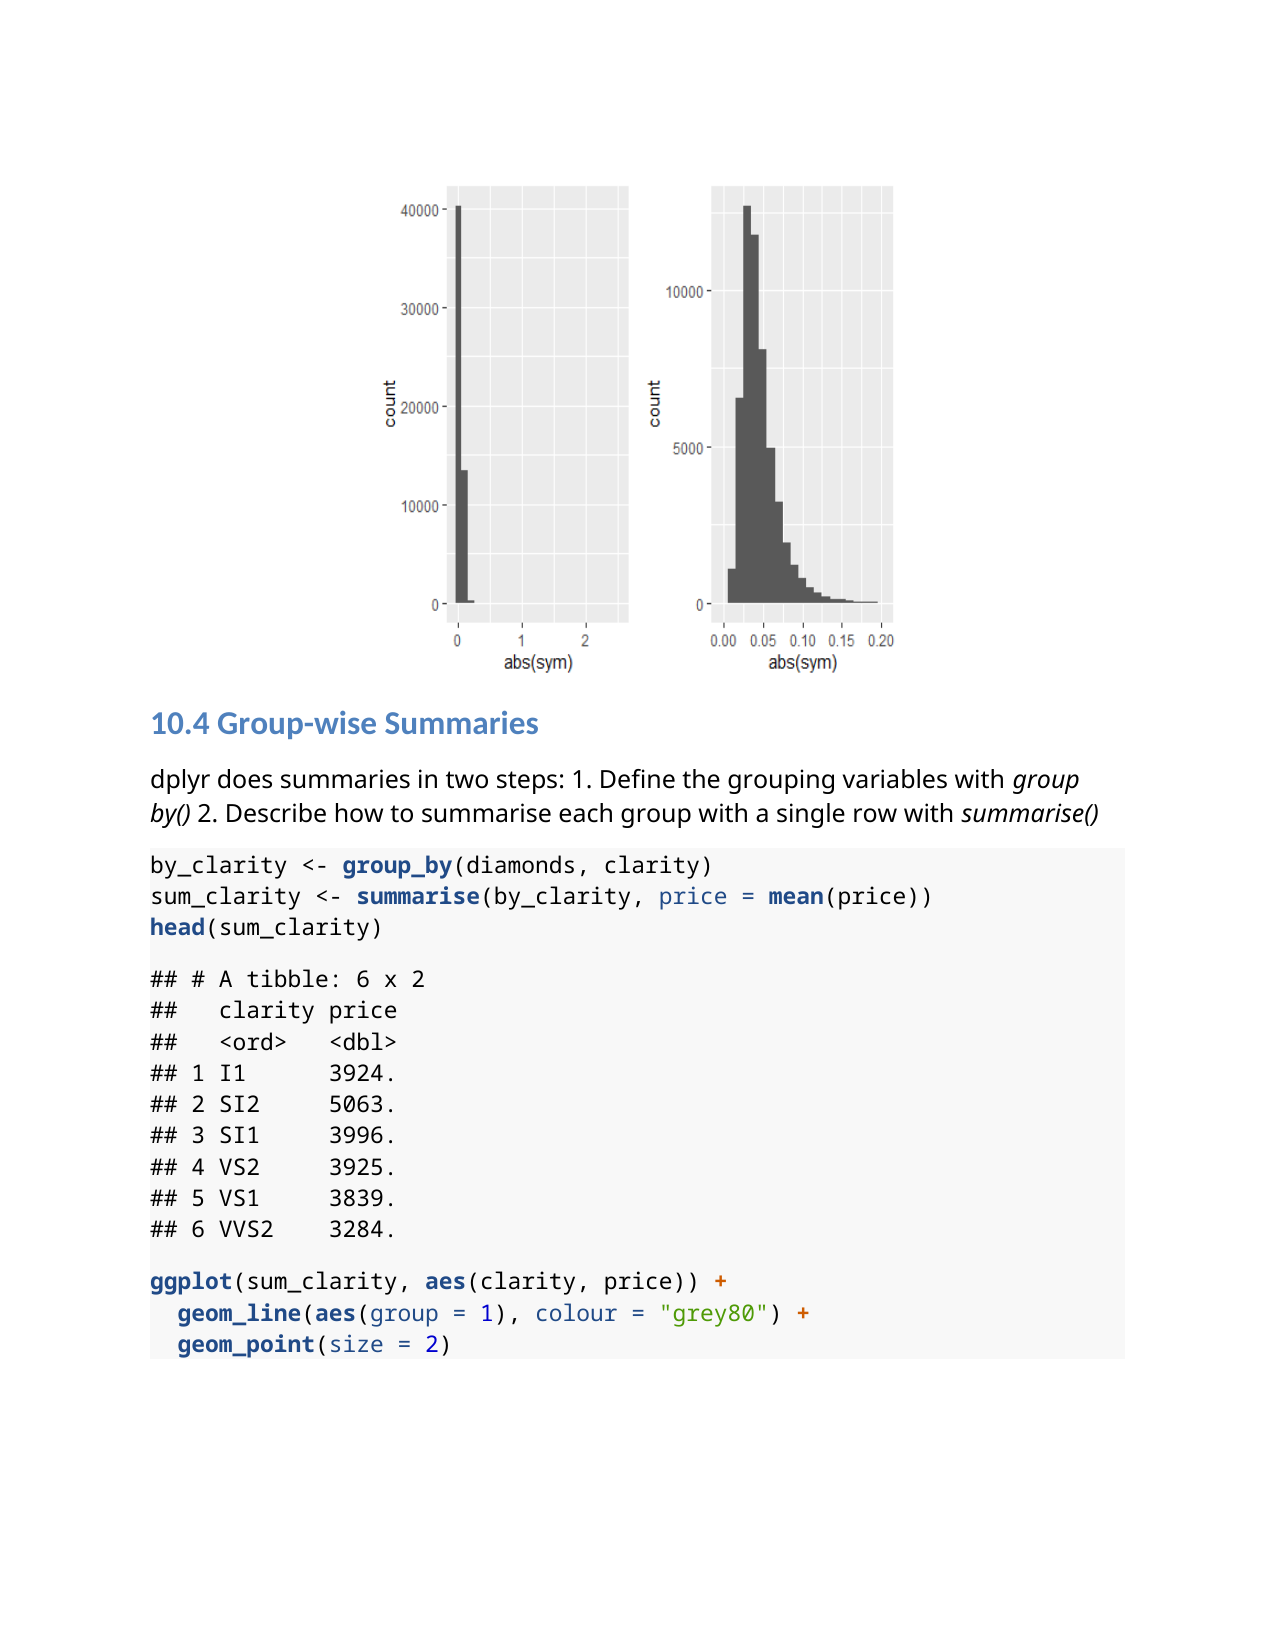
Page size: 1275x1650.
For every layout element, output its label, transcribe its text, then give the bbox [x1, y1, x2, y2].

text by_clarity <- group_by(diamonds, clarity) sum_clarity <- summarise(by_clarity, price = mean(price)) head(sum_clarity) [150, 848, 1125, 942]
text ggplot(sum_clarity, aes(clarity, price)) + geom_line(aes(group = 1), colour = "grey80") + geom_point(size = 2) [452, 1265, 1125, 1359]
text ## # A tibble: 6 x 2 ## clarity price ## <ord> <dbl> ## 1 I1 3924. ## 2 SI2 5063. ## 3 SI1 3996. ## 4 VS2 3925. ## 5 VS1 3839. ## 6 VVS2 3284. [150, 963, 1125, 1244]
text dplyr does summaries in two steps: 1. Define the grouping variables with group by() 2. Describe how to summarise each group with a single row with summarise() [150, 762, 1125, 830]
subtitle 10.4 Group-wise Summaries [150, 702, 1125, 743]
picture [373, 177, 902, 682]
